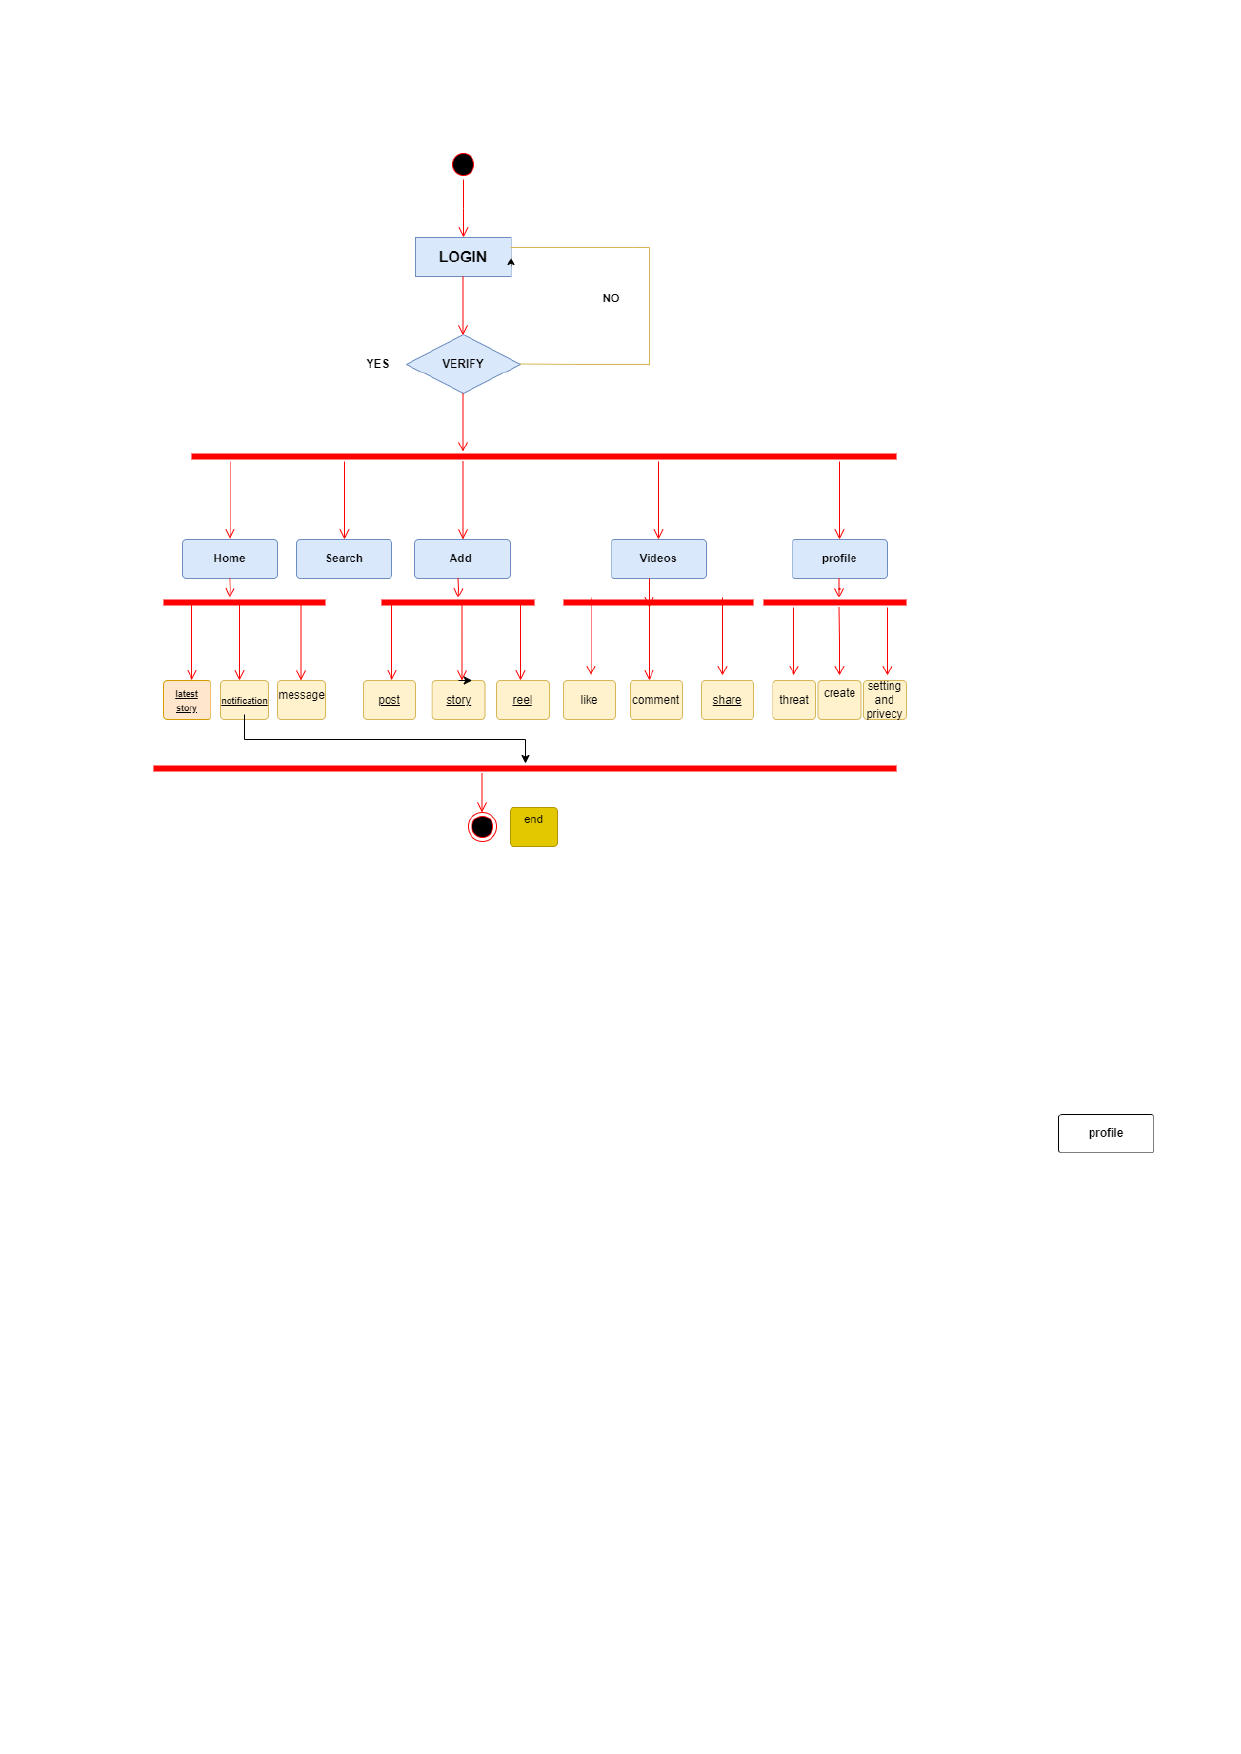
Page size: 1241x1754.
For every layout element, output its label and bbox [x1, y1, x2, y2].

picture [150, 150, 1154, 1153]
